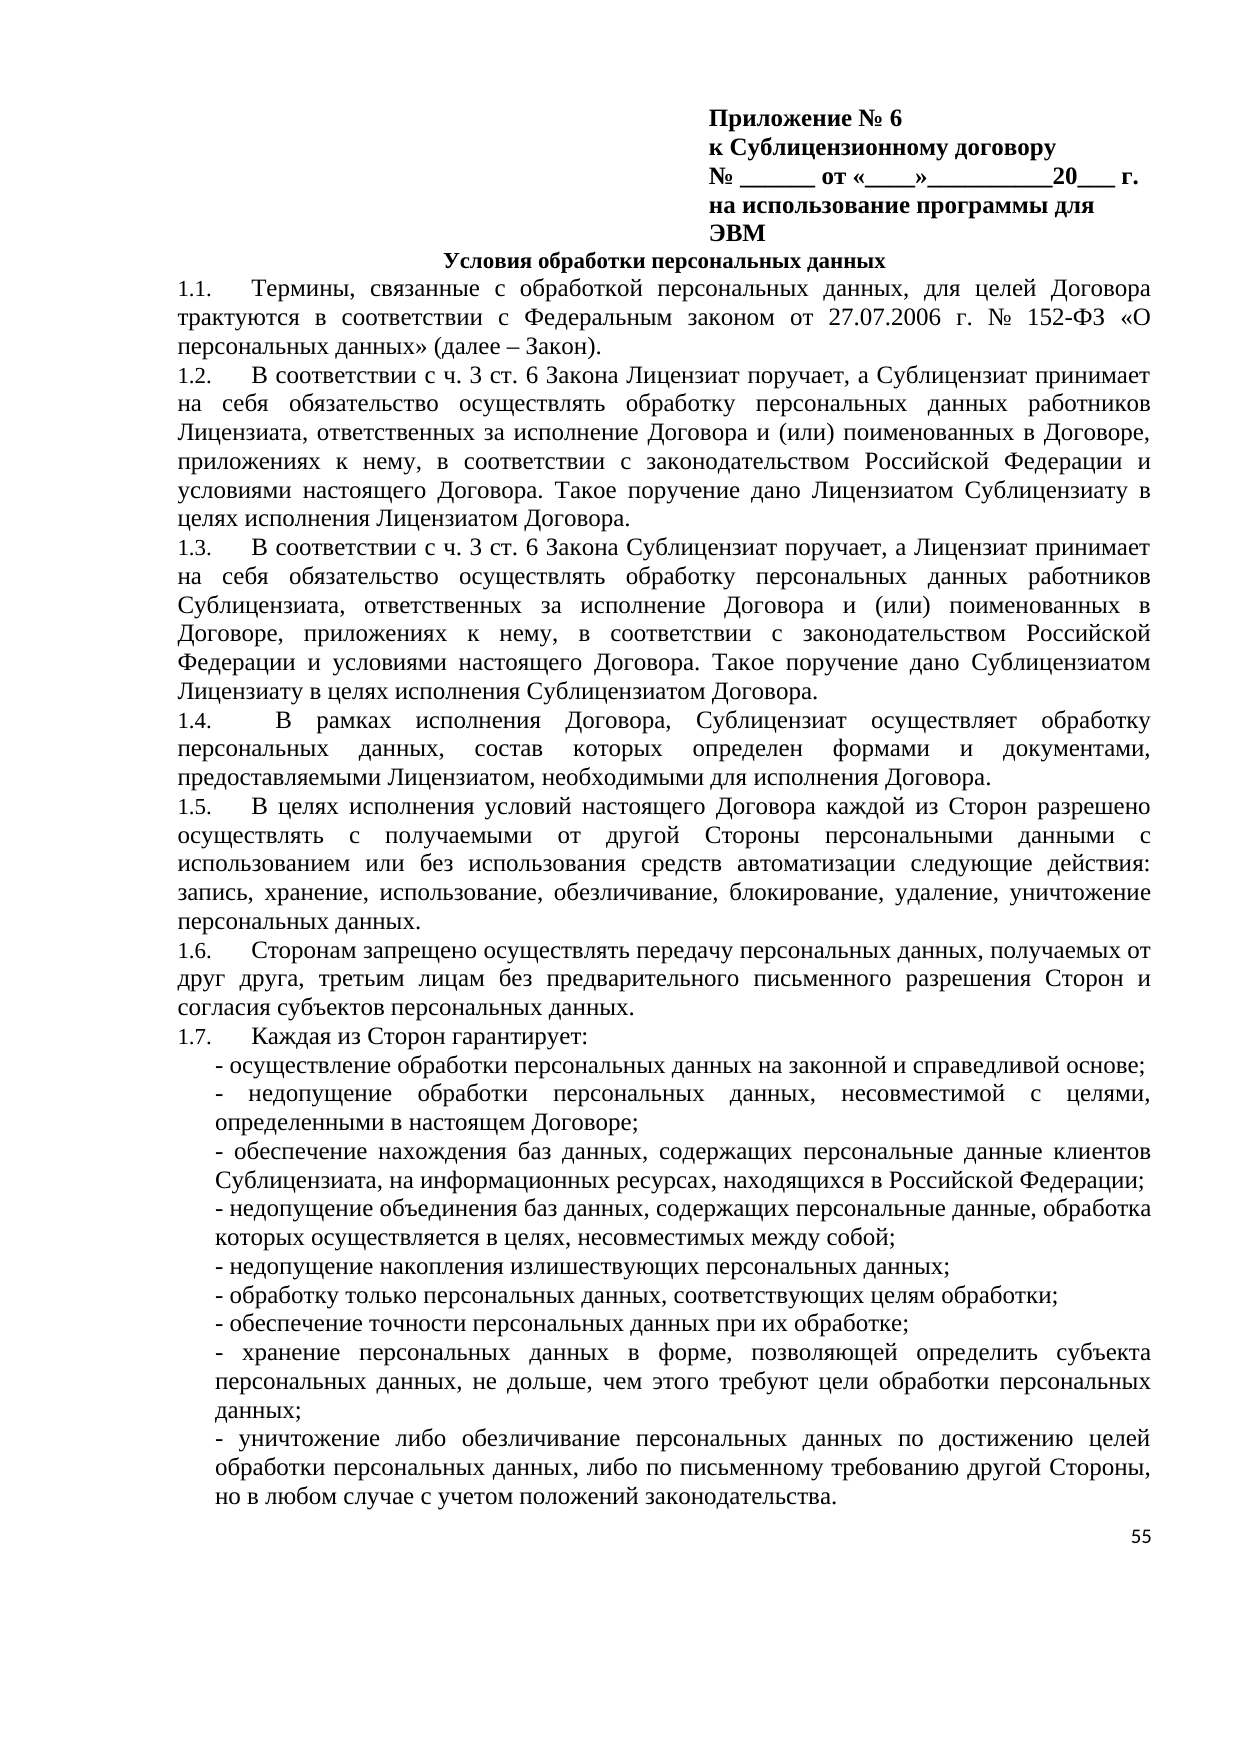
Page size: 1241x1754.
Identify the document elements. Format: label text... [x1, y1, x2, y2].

text - недопущение обработки персональных данных, несовместимой с целями, определенными в настоящем Договоре; [215, 1078, 1152, 1136]
list В целях исполнения условий настоящего Договора каждой из Сторон разрешено осуществлять с получаемыми от другой Стороны персональными данными с использованием или без использования средств автоматизации следующие действия: запись, хранение, использование, обезличивание, блокирование, удаление, уничтожение персональных данных. [177, 791, 1152, 935]
list Каждая из Сторон гарантирует: [177, 1021, 1152, 1050]
list Сторонам запрещено осуществлять передачу персональных данных, получаемых от друг друга, третьим лицам без предварительного письменного разрешения Сторон и согласия субъектов персональных данных. [177, 935, 1152, 1021]
text - обработку только персональных данных, соответствующих целям обработки; [215, 1280, 1152, 1308]
text - обеспечение точности персональных данных при их обработке; [215, 1308, 1152, 1337]
text - уничтожение либо обезличивание персональных данных по достижению целей обработки персональных данных, либо по письменному требованию другой Стороны, но в любом случае с учетом положений законодательства. [215, 1423, 1152, 1510]
text - хранение персональных данных в форме, позволяющей определить субъекта персональных данных, не дольше, чем этого требуют цели обработки персональных данных; [215, 1337, 1152, 1423]
list В соответствии с ч. 3 ст. 6 Закона Лицензиат поручает, а Сублицензиат принимает на себя обязательство осуществлять обработку персональных данных работников Лицензиата, ответственных за исполнение Договора и (или) поименованных в Договоре, приложениях к нему, в соответствии с законодательством Российской Федерации и условиями настоящего Договора. Такое поручение дано Лицензиатом Сублицензиату в целях исполнения Лицензиатом Договора. [177, 360, 1152, 532]
list Термины, связанные с обработкой персональных данных, для целей Договора трактуются в соответствии с Федеральным законом от 27.07.2006 г. № 152-ФЗ «О персональных данных» (далее – Закон). [177, 273, 1152, 360]
text к Сублицензионному договору [709, 132, 1152, 161]
text на использование программы для ЭВМ [709, 190, 1152, 247]
text Приложение № 6 [709, 103, 1152, 132]
text - недопущение накопления излишествующих персональных данных; [215, 1251, 1152, 1280]
text Условия обработки персональных данных [177, 247, 1152, 273]
list В соответствии с ч. 3 ст. 6 Закона Сублицензиат поручает, а Лицензиат принимает на себя обязательство осуществлять обработку персональных данных работников Сублицензиата, ответственных за исполнение Договора и (или) поименованных в Договоре, приложениях к нему, в соответствии с законодательством Российской Федерации и условиями настоящего Договора. Такое поручение дано Сублицензиатом Лицензиату в целях исполнения Сублицензиатом Договора. [177, 532, 1152, 705]
text - недопущение объединения баз данных, содержащих персональные данные, обработка которых осуществляется в целях, несовместимых между собой; [215, 1193, 1152, 1251]
text - осуществление обработки персональных данных на законной и справедливой основе; [215, 1050, 1152, 1078]
text № ______ от «____»__________20___ г. [709, 161, 1152, 190]
list В рамках исполнения Договора, Сублицензиат осуществляет обработку персональных данных, состав которых определен формами и документами, предоставляемыми Лицензиатом, необходимыми для исполнения Договора. [177, 705, 1152, 791]
text - обеспечение нахождения баз данных, содержащих персональные данные клиентов Сублицензиата, на информационных ресурсах, находящихся в Российской Федерации; [215, 1136, 1152, 1193]
